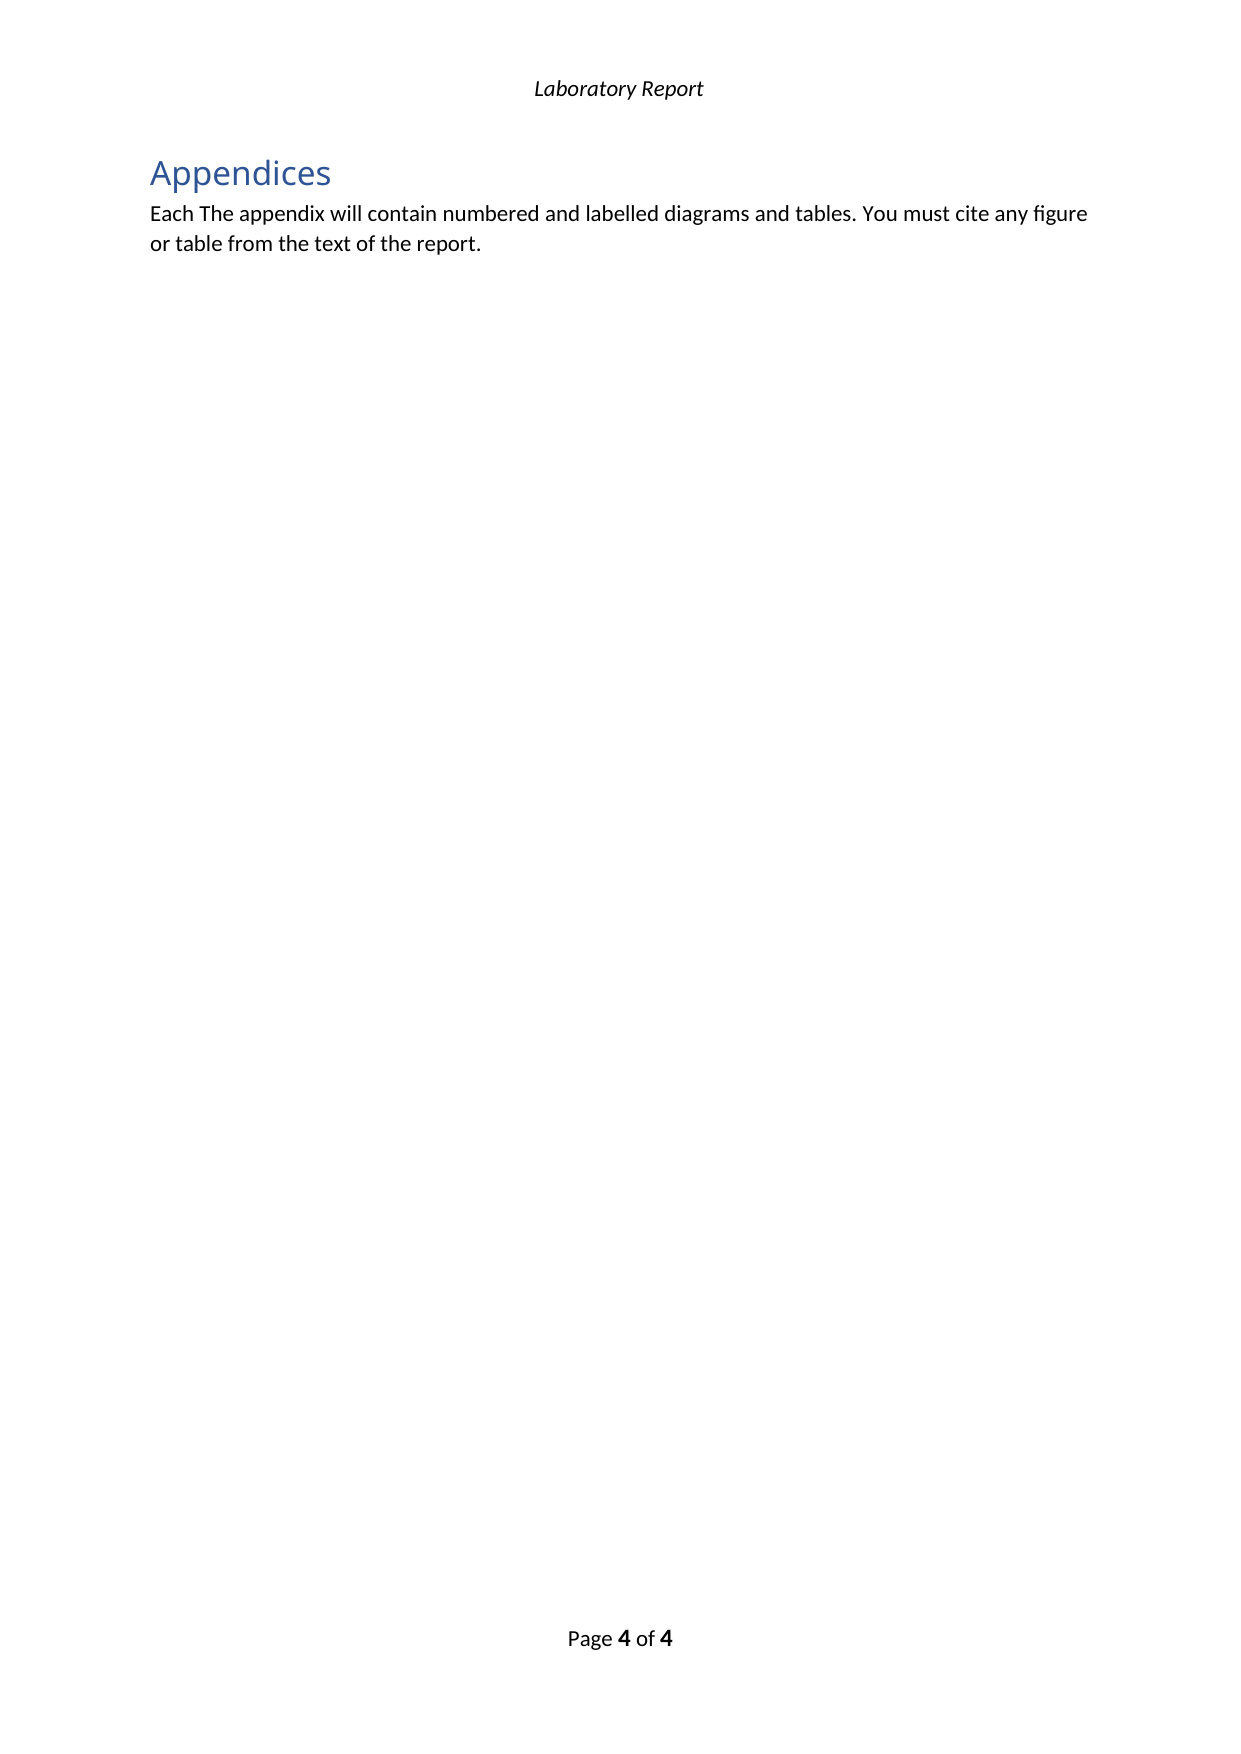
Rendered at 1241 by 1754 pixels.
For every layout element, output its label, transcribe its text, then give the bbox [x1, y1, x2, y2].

text Each The appendix will contain numbered and labelled diagrams and tables. You must cite any figure or table from the text of the report. [150, 199, 1090, 257]
subtitle Appendices [150, 150, 1090, 195]
